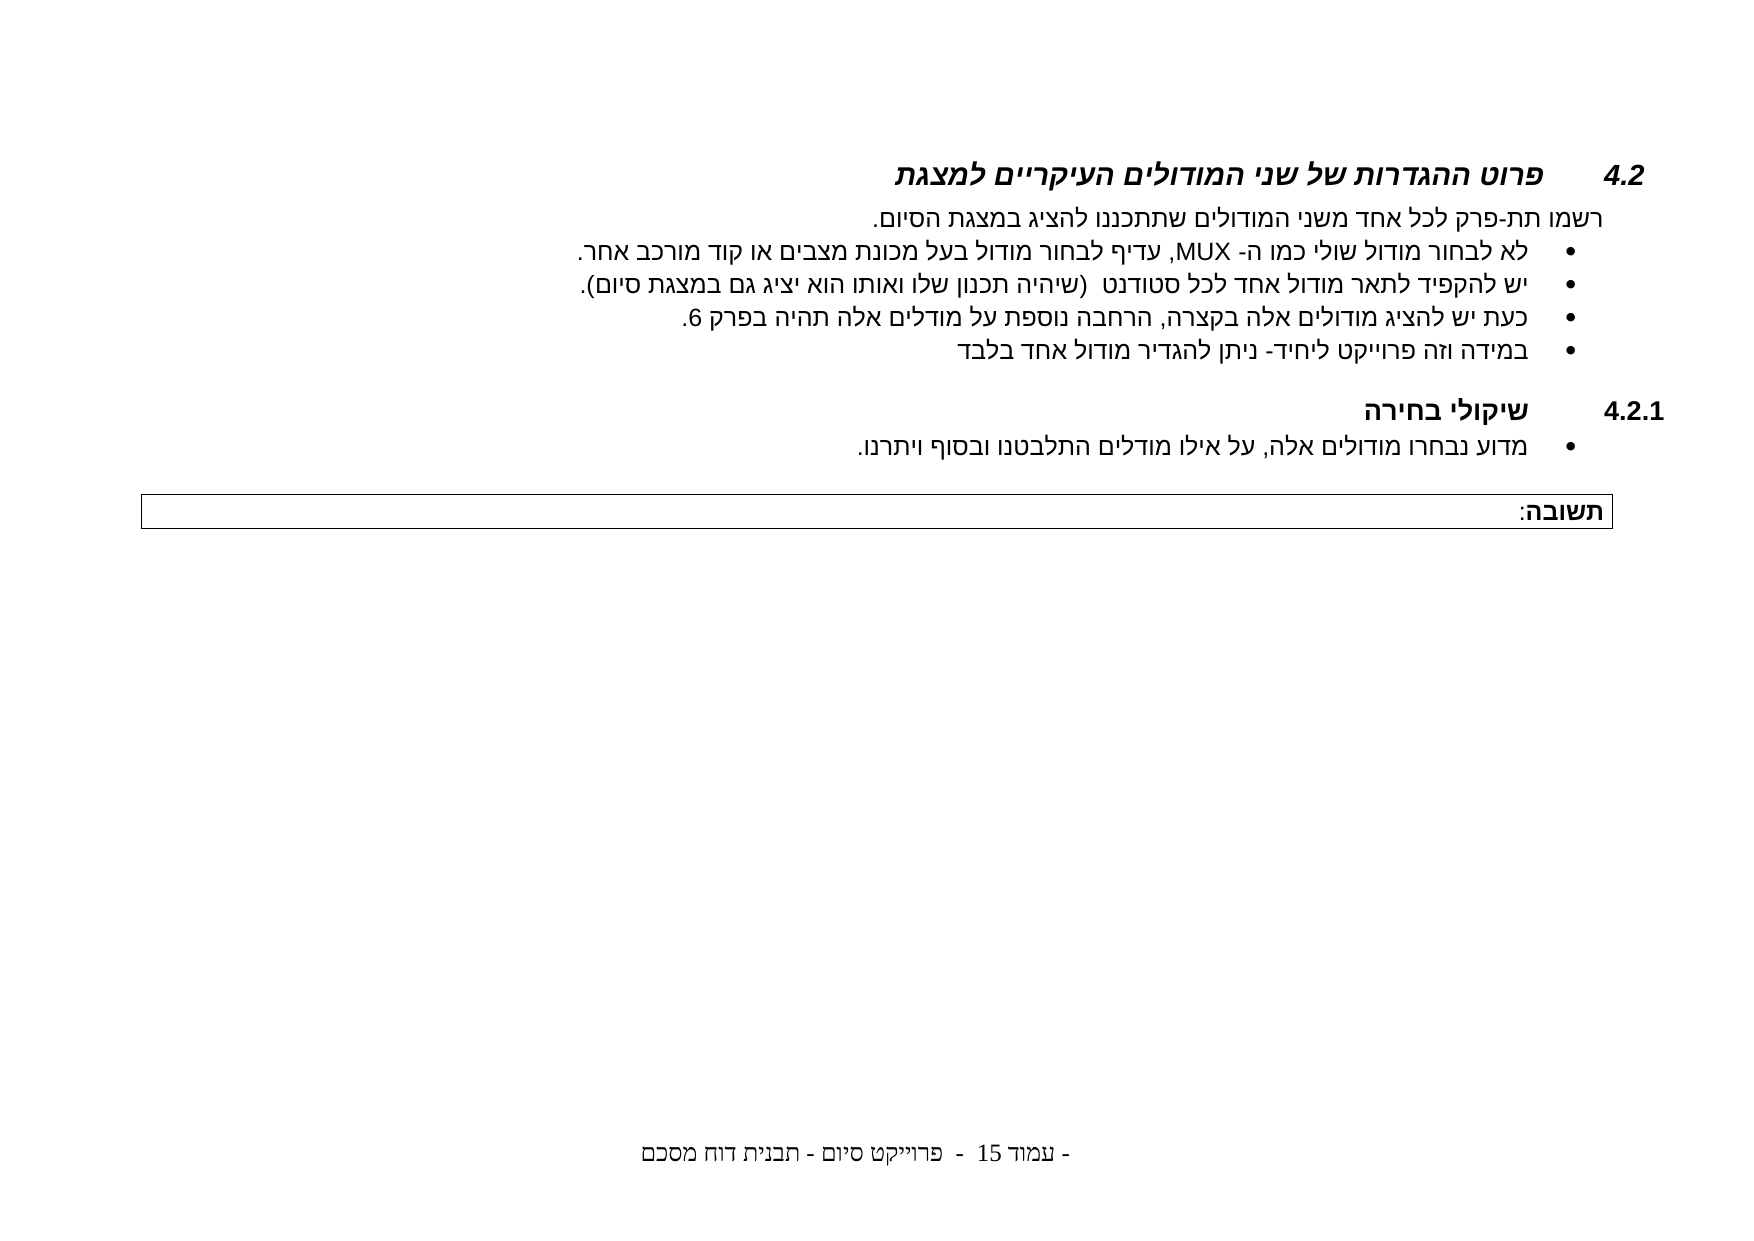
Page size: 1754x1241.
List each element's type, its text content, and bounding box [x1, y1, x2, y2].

text רשמו תת-פרק לכל אחד משני המודולים שתתכננו להציג במצגת הסיום. [150, 204, 1604, 233]
list מדוע נבחרו מודולים אלה, על אילו מודלים התלבטנו ובסוף ויתרנו. [150, 432, 1566, 461]
list כעת יש להציג מודולים אלה בקצרה, הרחבה נוספת על מודלים אלה תהיה בפרק ‎‏6. [150, 303, 1566, 332]
text תשובה: [142, 495, 1612, 528]
list במידה וזה פרוייקט ליחיד- ניתן להגדיר מודול אחד בלבד [150, 336, 1566, 365]
list לא לבחור מודול שולי כמו ה- MUX, עדיף לבחור מודול בעל מכונת מצבים או קוד מורכב אחר. [150, 237, 1566, 266]
list יש להקפיד לתאר מודול אחד לכל סטודנט (שיהיה תכנון שלו ואותו הוא יציג גם במצגת סיום). [150, 270, 1566, 299]
subtitle פרוט ההגדרות של שני המודולים העיקריים למצגת [150, 158, 1604, 191]
subtitle שיקולי בחירה [150, 394, 1604, 426]
